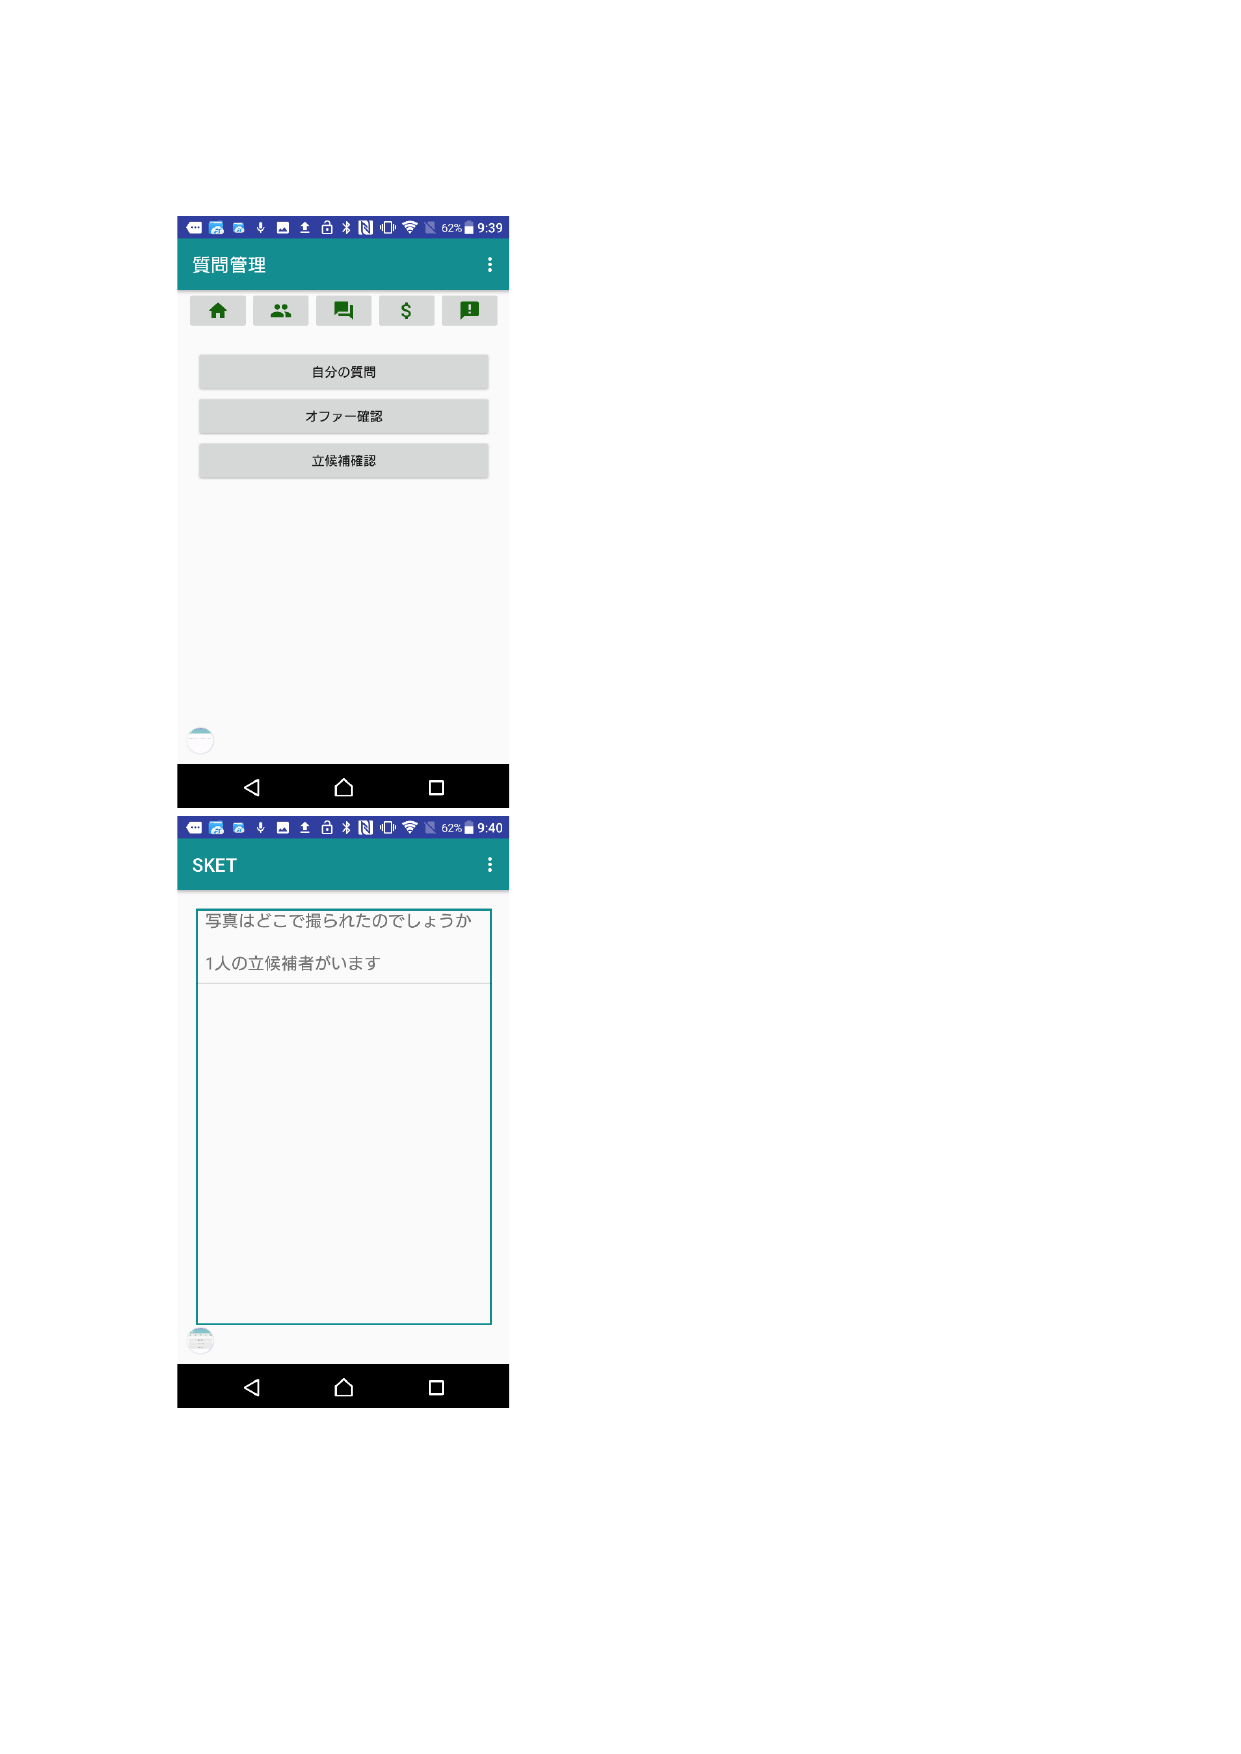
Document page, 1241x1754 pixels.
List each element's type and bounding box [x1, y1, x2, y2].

picture [177, 216, 510, 808]
picture [177, 816, 510, 1408]
